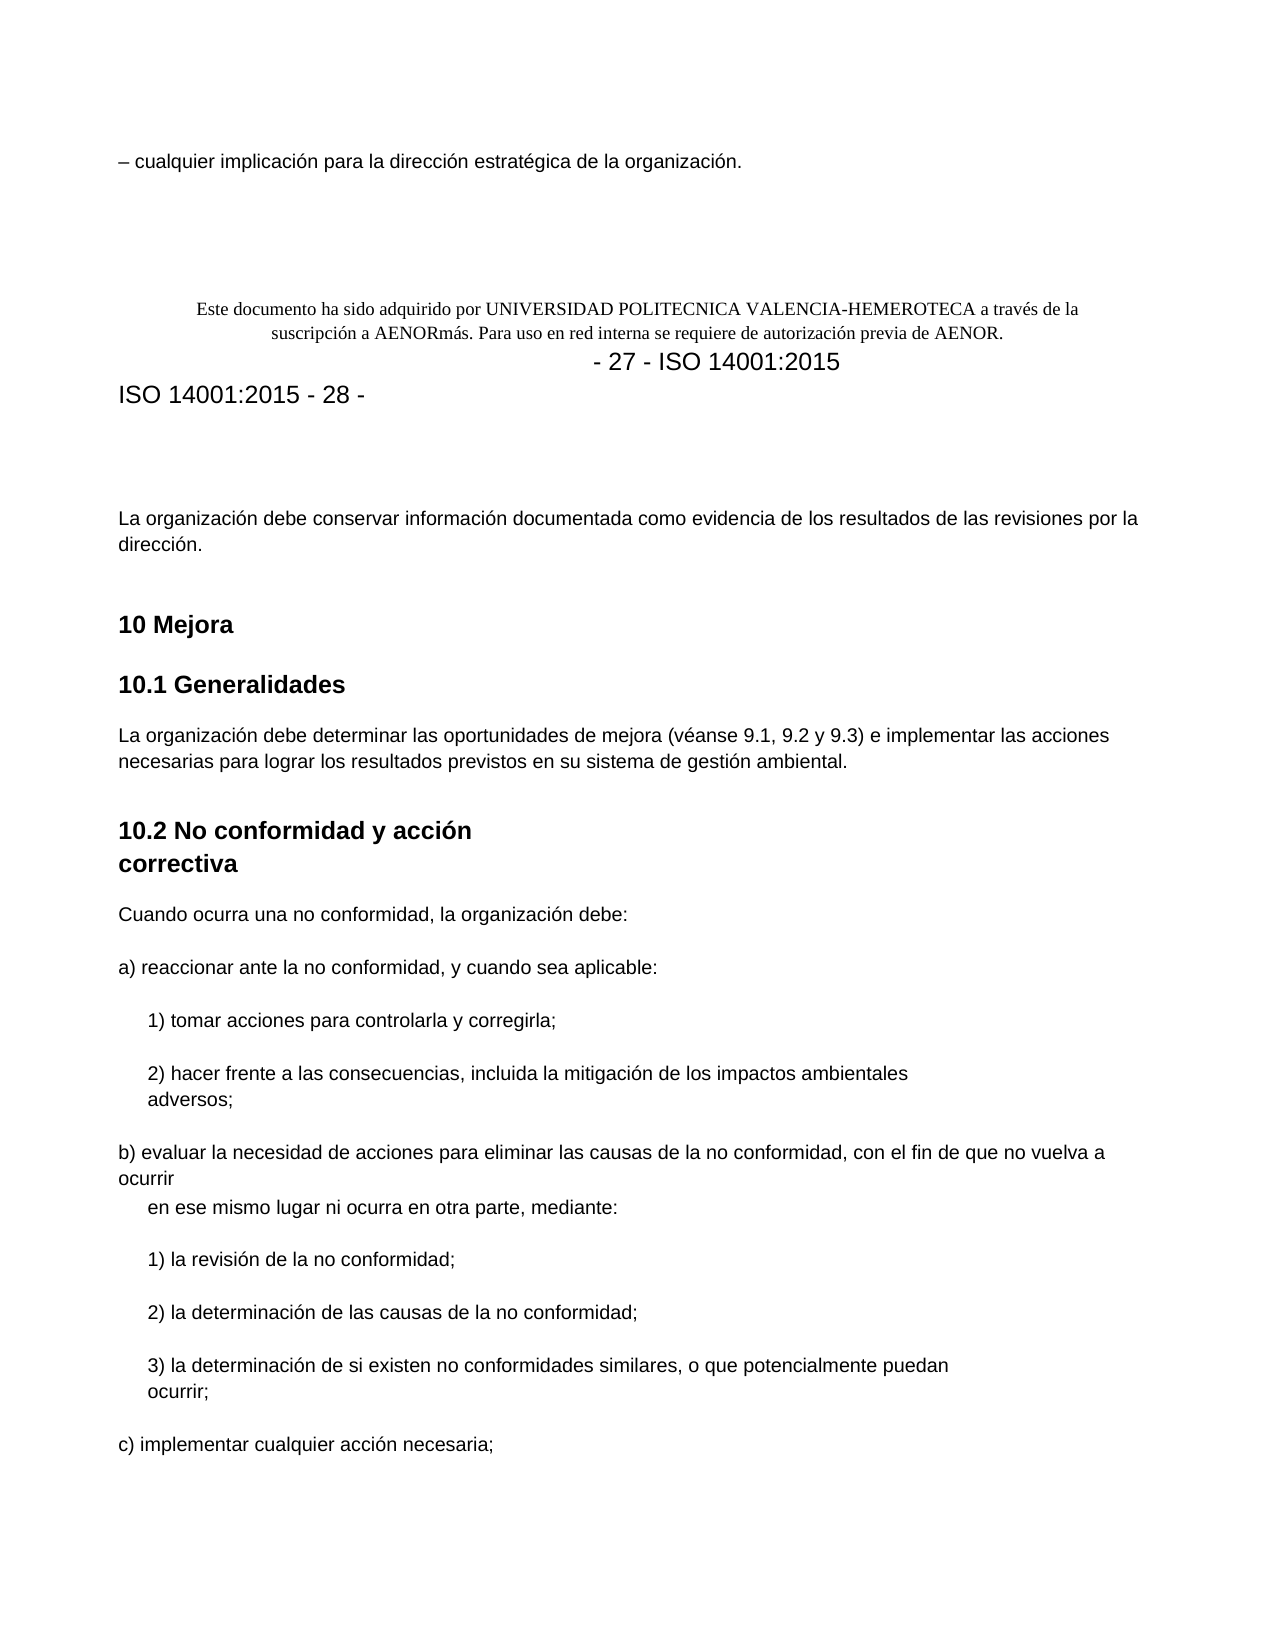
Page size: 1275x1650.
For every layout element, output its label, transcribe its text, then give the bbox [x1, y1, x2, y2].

text La organización debe determinar las oportunidades de mejora (véanse 9.1, 9.2 y 9.3) e implementar las acciones necesarias para lograr los resultados previstos en su sistema de gestión ambiental. [118, 724, 1155, 773]
text 10.1 Generalidades [118, 671, 360, 699]
text 1) la revisión de la no conformidad; [147, 1248, 488, 1271]
text ISO 14001:2015 - 28 - [118, 380, 682, 409]
text 2) hacer frente a las consecuencias, incluida la mitigación de los impactos ambientales adversos; [147, 1062, 993, 1110]
text 2) la determinación de las causas de la no conformidad; [147, 1301, 652, 1324]
text – cualquier implicación para la dirección estratégica de la organización. [118, 150, 764, 173]
text 1) tomar acciones para controlarla y corregirla; [147, 1008, 582, 1031]
text en ese mismo lugar ni ocurra en otra parte, mediante: [147, 1196, 626, 1218]
text - 27 - ISO 14001:2015 [593, 347, 1157, 376]
text Este documento ha sido adquirido por UNIVERSIDAD POLITECNICA VALENCIA-HEMEROTECA a través de la suscripción a AENORmás. Para uso en red interna se requiere de autorización previa de AENOR. [177, 297, 1098, 344]
text c) implementar cualquier acción necesaria; [118, 1433, 518, 1456]
text b) evaluar la necesidad de acciones para eliminar las causas de la no conformidad, con el fin de que no vuelva a ocurrir [118, 1141, 1156, 1189]
text La organización debe conservar información documentada como evidencia de los resultados de las revisiones por la dirección. [118, 507, 1156, 556]
text 10.2 No conformidad y acción correctiva [118, 816, 588, 878]
text 10 Mejora [118, 609, 273, 638]
text a) reaccionar ante la no conformidad, y cuando sea aplicable: [118, 956, 671, 978]
text 3) la determinación de si existen no conformidades similares, o que potencialmente puedan ocurrir; [147, 1354, 1016, 1403]
text Cuando ocurra una no conformidad, la organización debe: [118, 902, 637, 925]
